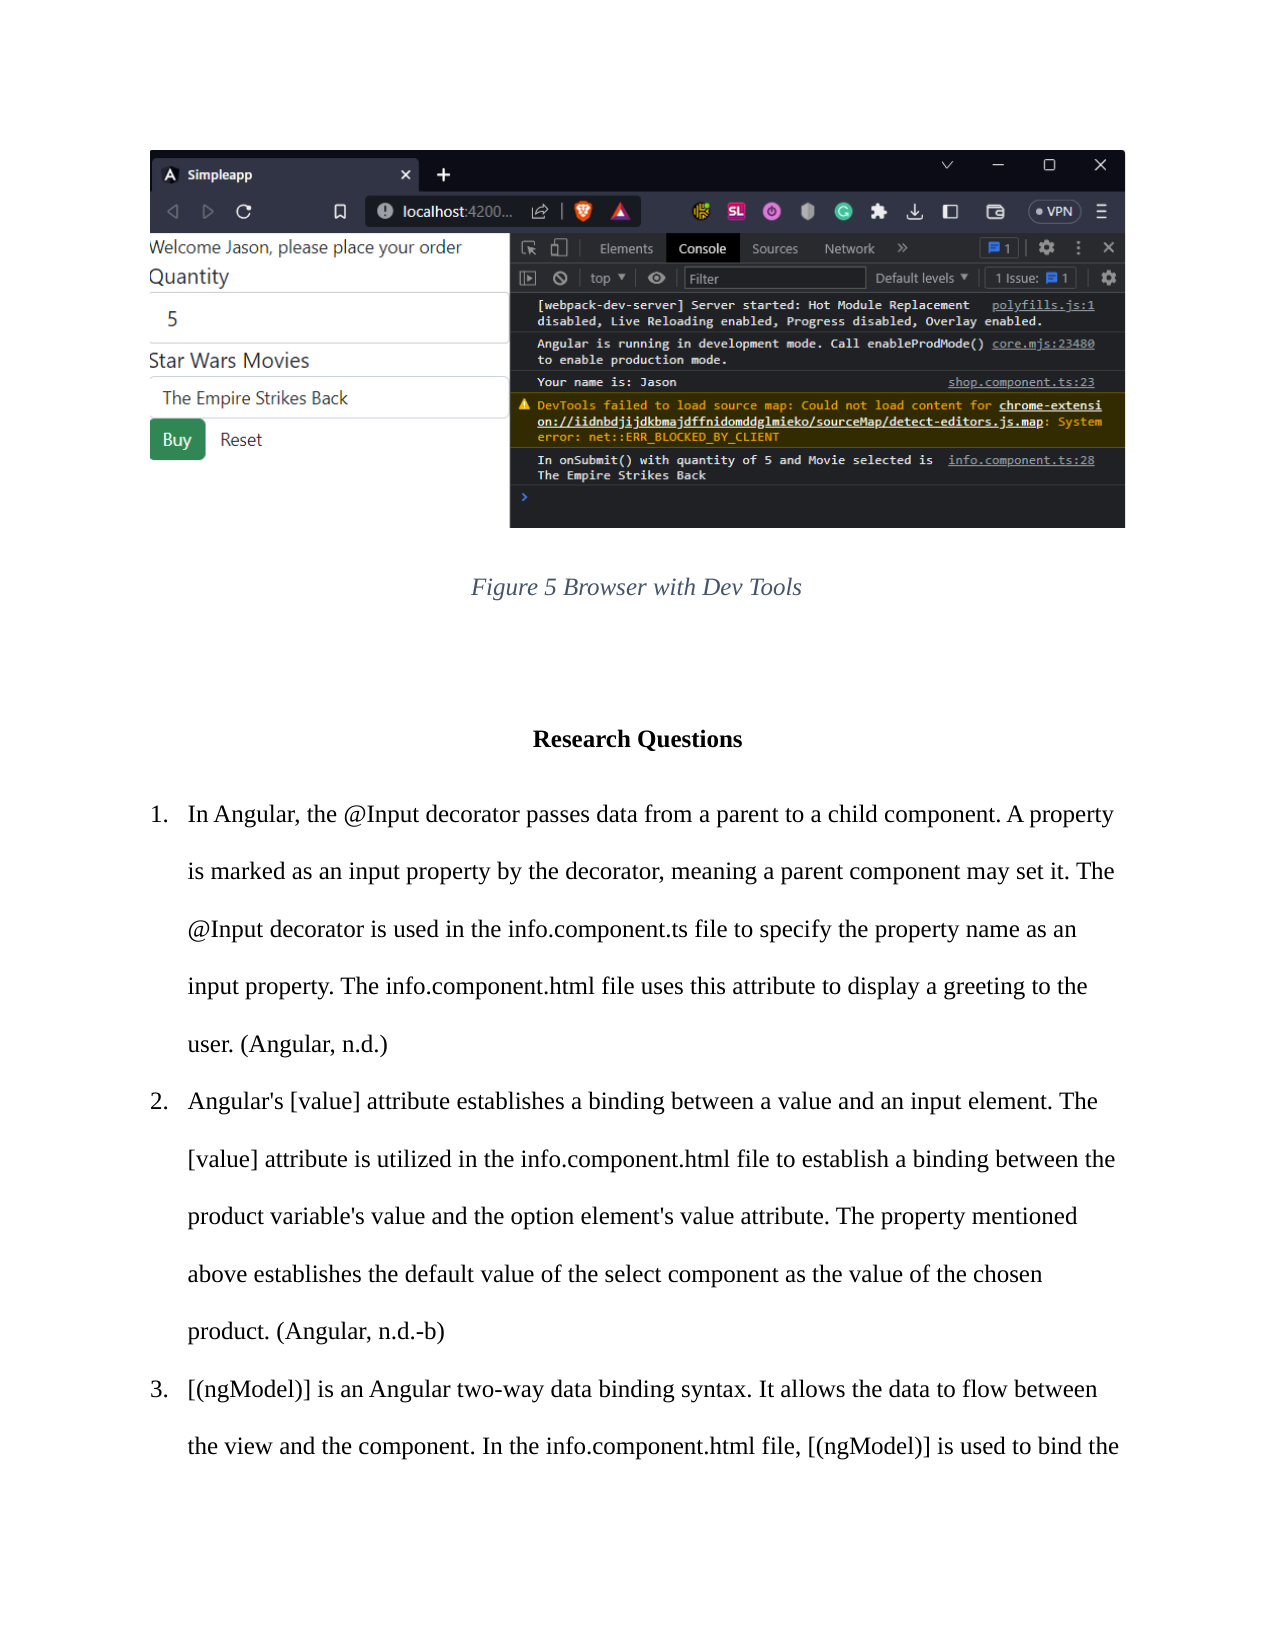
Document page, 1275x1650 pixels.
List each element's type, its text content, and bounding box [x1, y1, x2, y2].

list Angular's [value] attribute establishes a binding between a value and an input element. The [value] attribute is utilized in the info.component.html file to establish a binding between the product variable's value and the option element's value attribute. The property mentioned above establishes the default value of the select component as the value of the chosen product. (Angular, n.d.-b) [150, 1086, 1125, 1345]
picture [150, 150, 1125, 528]
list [150, 1374, 1125, 1460]
text Figure 5 Browser with Dev Tools [150, 572, 1125, 601]
text Research Questions [150, 724, 1125, 753]
list In Angular, the @Input decorator passes data from a parent to a child component. A property is marked as an input property by the decorator, meaning a parent component may set it. The @Input decorator is used in the info.component.ts file to specify the property name as an input property. The info.component.html file uses this attribute to display a greeting to the user. (Angular, n.d.) [150, 799, 1125, 1057]
